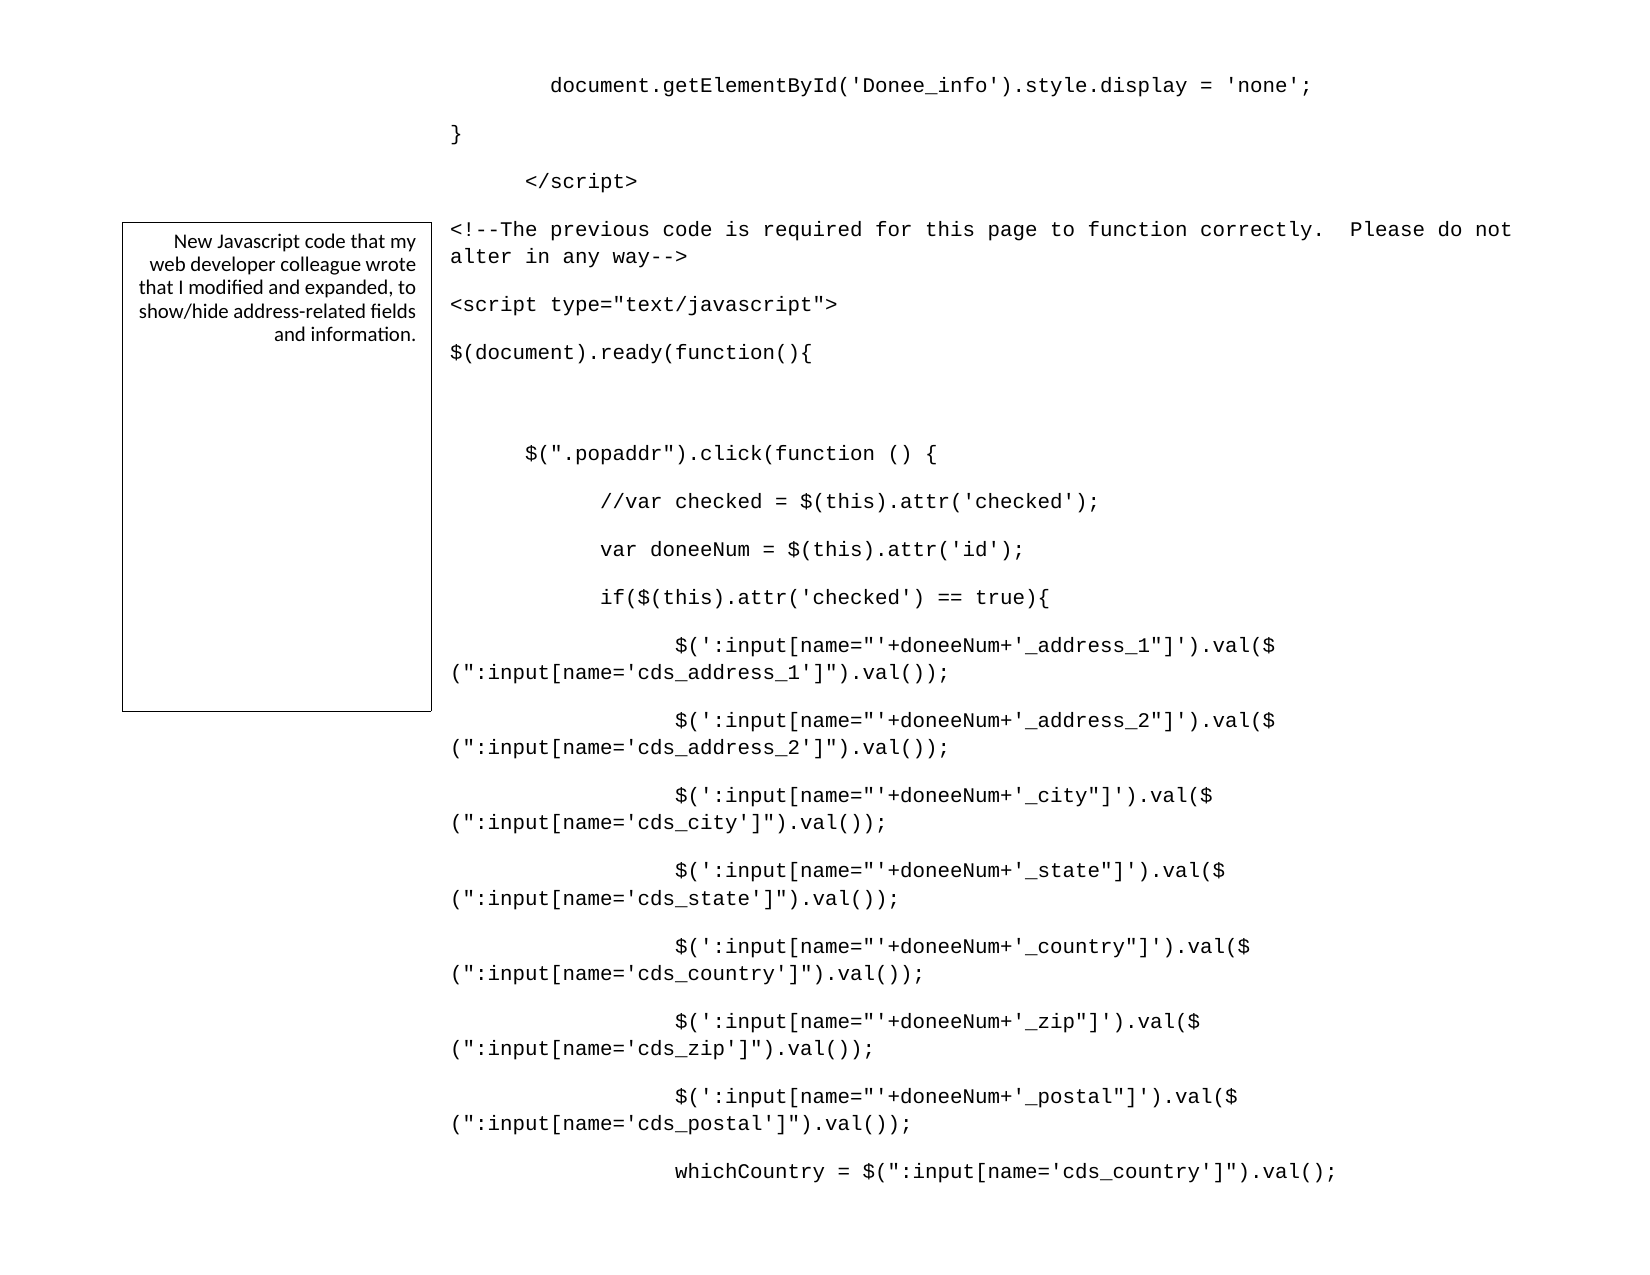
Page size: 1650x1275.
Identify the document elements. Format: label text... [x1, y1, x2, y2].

text $(".popaddr").click(function () { [450, 443, 1575, 466]
text <!--The previous code is required for this page to function correctly. Please do not alter in any way--> [450, 219, 1575, 270]
text $(':input[name="'+doneeNum+'_address_1"]').val($(":input[name='cds_address_1']").val()); [450, 635, 1575, 686]
text $(':input[name="'+doneeNum+'_state"]').val($(":input[name='cds_state']").val()); [450, 860, 1575, 911]
text if($(this).attr('checked') == true){ [450, 587, 1575, 610]
text <script type="text/javascript"> [450, 294, 1575, 318]
text //var checked = $(this).attr('checked'); [450, 491, 1575, 514]
text var doneeNum = $(this).attr('id'); [450, 539, 1575, 562]
text $(':input[name="'+doneeNum+'_city"]').val($(":input[name='cds_city']").val()); [450, 785, 1575, 836]
text document.getElementById('Donee_info').style.display = 'none'; [450, 75, 1575, 99]
text $(':input[name="'+doneeNum+'_address_2"]').val($(":input[name='cds_address_2']").val()); [450, 710, 1575, 761]
text whichCountry = $(":input[name='cds_country']").val(); [450, 1161, 1575, 1185]
text } [450, 123, 1575, 147]
text </script> [450, 171, 1575, 195]
text $(':input[name="'+doneeNum+'_country"]').val($(":input[name='cds_country']").val()); [450, 936, 1575, 986]
text $(':input[name="'+doneeNum+'_postal"]').val($(":input[name='cds_postal']").val()); [450, 1086, 1575, 1137]
text $(document).ready(function(){ [450, 342, 1575, 366]
text $(':input[name="'+doneeNum+'_zip"]').val($(":input[name='cds_zip']").val()); [450, 1011, 1575, 1062]
